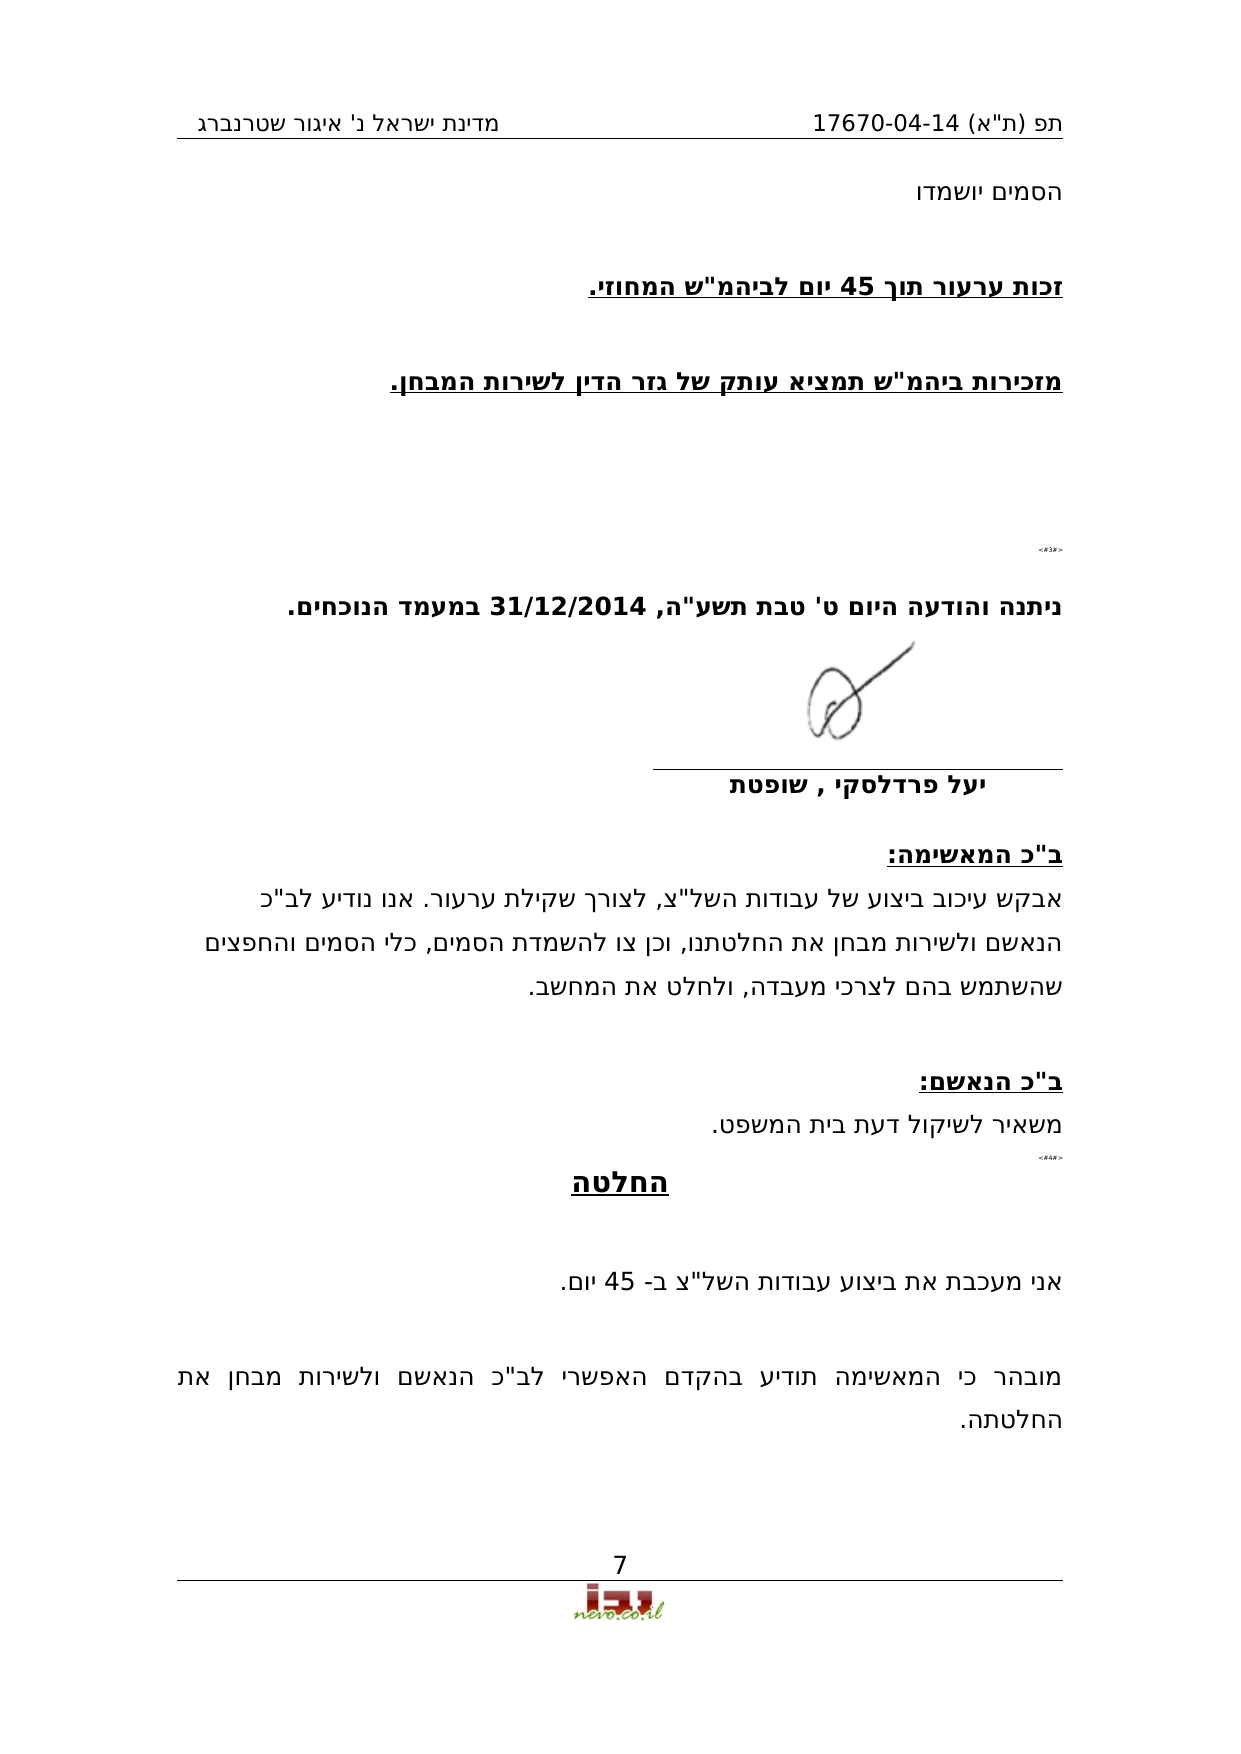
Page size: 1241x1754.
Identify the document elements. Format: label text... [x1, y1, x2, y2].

table_header [653, 635, 1063, 769]
text ב"כ המאשימה: [177, 841, 1063, 870]
text אבקש עיכוב ביצוע של עבודות השל"צ, לצורך שקילת ערעור. אנו נודיע לב"כ הנאשם ולשירות מבחן את החלטתנו, וכן צו להשמדת הסמים, כלי הסמים והחפצים שהשתמש בהם לצרכי מעבדה, ולחלט את המחשב. [177, 884, 1063, 1001]
picture [801, 635, 915, 741]
text הסמים יושמדו [177, 177, 1063, 206]
text ניתנה והודעה היום ט' טבת תשע"ה, 31/12/2014 במעמד הנוכחים. [177, 592, 1063, 621]
text מזכירות ביהמ"ש תמציא עותק של גזר הדין לשירות המבחן. [177, 367, 1063, 396]
text מובהר כי המאשימה תודיע בהקדם האפשרי לב"כ הנאשם ולשירות מבחן את החלטתה. [177, 1362, 1063, 1435]
text ב"כ הנאשם: [177, 1067, 1063, 1096]
text זכות ערעור תוך 45 יום לביהמ"ש המחוזי. [177, 272, 1063, 301]
picture [574, 1583, 666, 1621]
text החלטה [177, 1165, 1063, 1199]
text אני מעכבת את ביצוע עבודות השל"צ ב- 45 יום. [177, 1267, 1063, 1296]
table_cell יעל פרדלסקי , שופטת [653, 770, 1063, 807]
text משאיר לשיקול דעת בית המשפט. [177, 1110, 1063, 1139]
